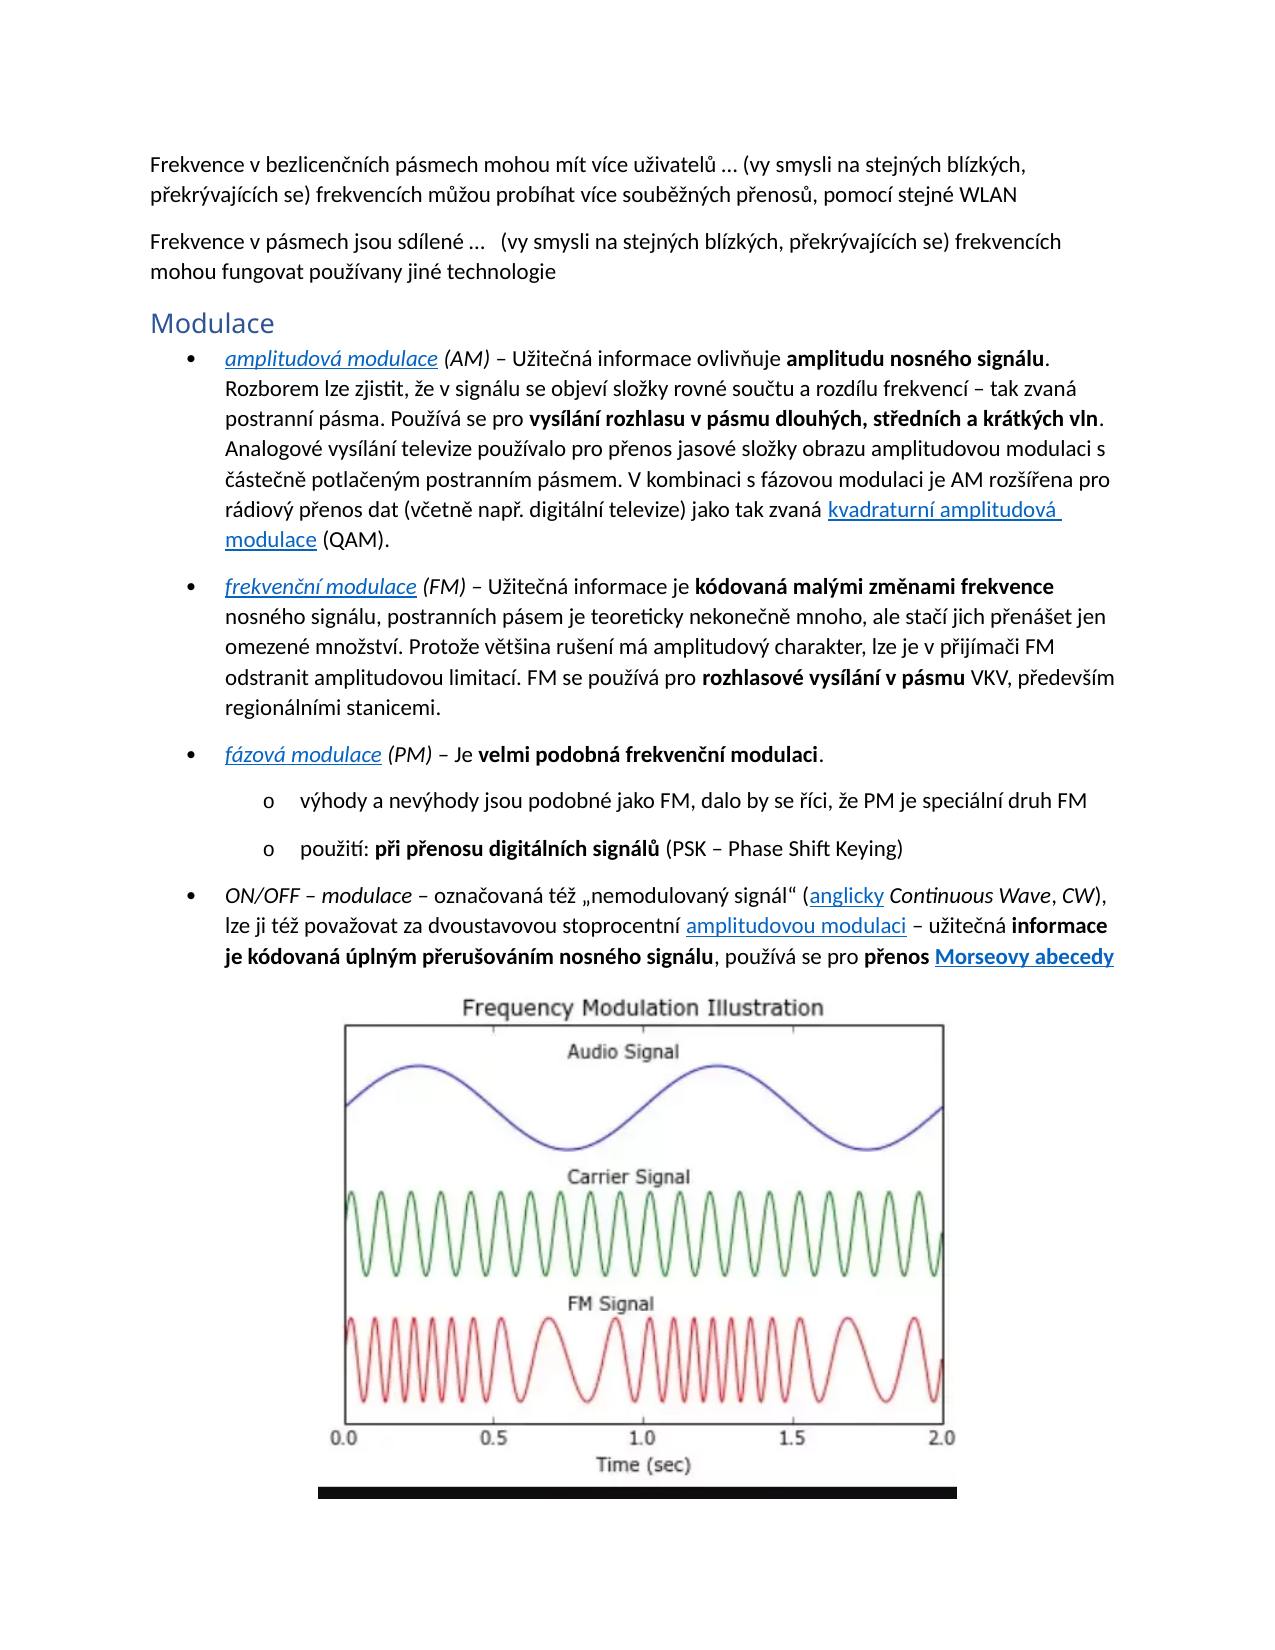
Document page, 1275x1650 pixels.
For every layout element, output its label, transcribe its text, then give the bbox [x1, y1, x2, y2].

text Frekvence v bezlicenčních pásmech mohou mít více uživatelů … (vy smysli na stejných blízkých, překrývajících se) frekvencích můžou probíhat více souběžných přenosů, pomocí stejné WLAN [150, 150, 1125, 208]
list výhody a nevýhody jsou podobné jako FM, dalo by se říci, že PM je speciální druh FM [262, 787, 1125, 815]
list fázová modulace (PM) – Je velmi podobná frekvenční modulaci. [187, 740, 1125, 768]
list ON/OFF – modulace – označovaná též „nemodulovaný signál“ (anglicky Continuous Wave, CW), lze ji též považovat za dvoustavovou stoprocentní amplitudovou modulaci – užitečná informace je kódovaná úplným přerušováním nosného signálu, používá se pro přenos Morseovy abecedy [187, 881, 1125, 970]
text Frekvence v pásmech jsou sdílené … (vy smysli na stejných blízkých, překrývajících se) frekvencích mohou fungovat používany jiné technologie [150, 227, 1125, 285]
list frekvenční modulace (FM) – Užitečná informace je kódovaná malými změnami frekvence nosného signálu, postranních pásem je teoreticky nekonečně mnoho, ale stačí jich přenášet jen omezené množství. Protože většina rušení má amplitudový charakter, lze je v přijímači FM odstranit amplitudovou limitací. FM se používá pro rozhlasové vysílání v pásmu VKV, především regionálními stanicemi. [187, 572, 1125, 721]
list použití: při přenosu digitálních signálů (PSK – Phase Shift Keying) [262, 834, 1125, 863]
subtitle Modulace [150, 304, 1125, 341]
picture [318, 988, 957, 1499]
list amplitudová modulace (AM) – Užitečná informace ovlivňuje amplitudu nosného signálu. Rozborem lze zjistit, že v signálu se objeví složky rovné součtu a rozdílu frekvencí – tak zvaná postranní pásma. Používá se pro vysílání rozhlasu v pásmu dlouhých, středních a krátkých vln. Analogové vysílání televize používalo pro přenos jasové složky obrazu amplitudovou modulaci s částečně potlačeným postranním pásmem. V kombinaci s fázovou modulaci je AM rozšířena pro rádiový přenos dat (včetně např. digitální televize) jako tak zvaná kvadraturní amplitudová modulace (QAM). [187, 344, 1125, 553]
